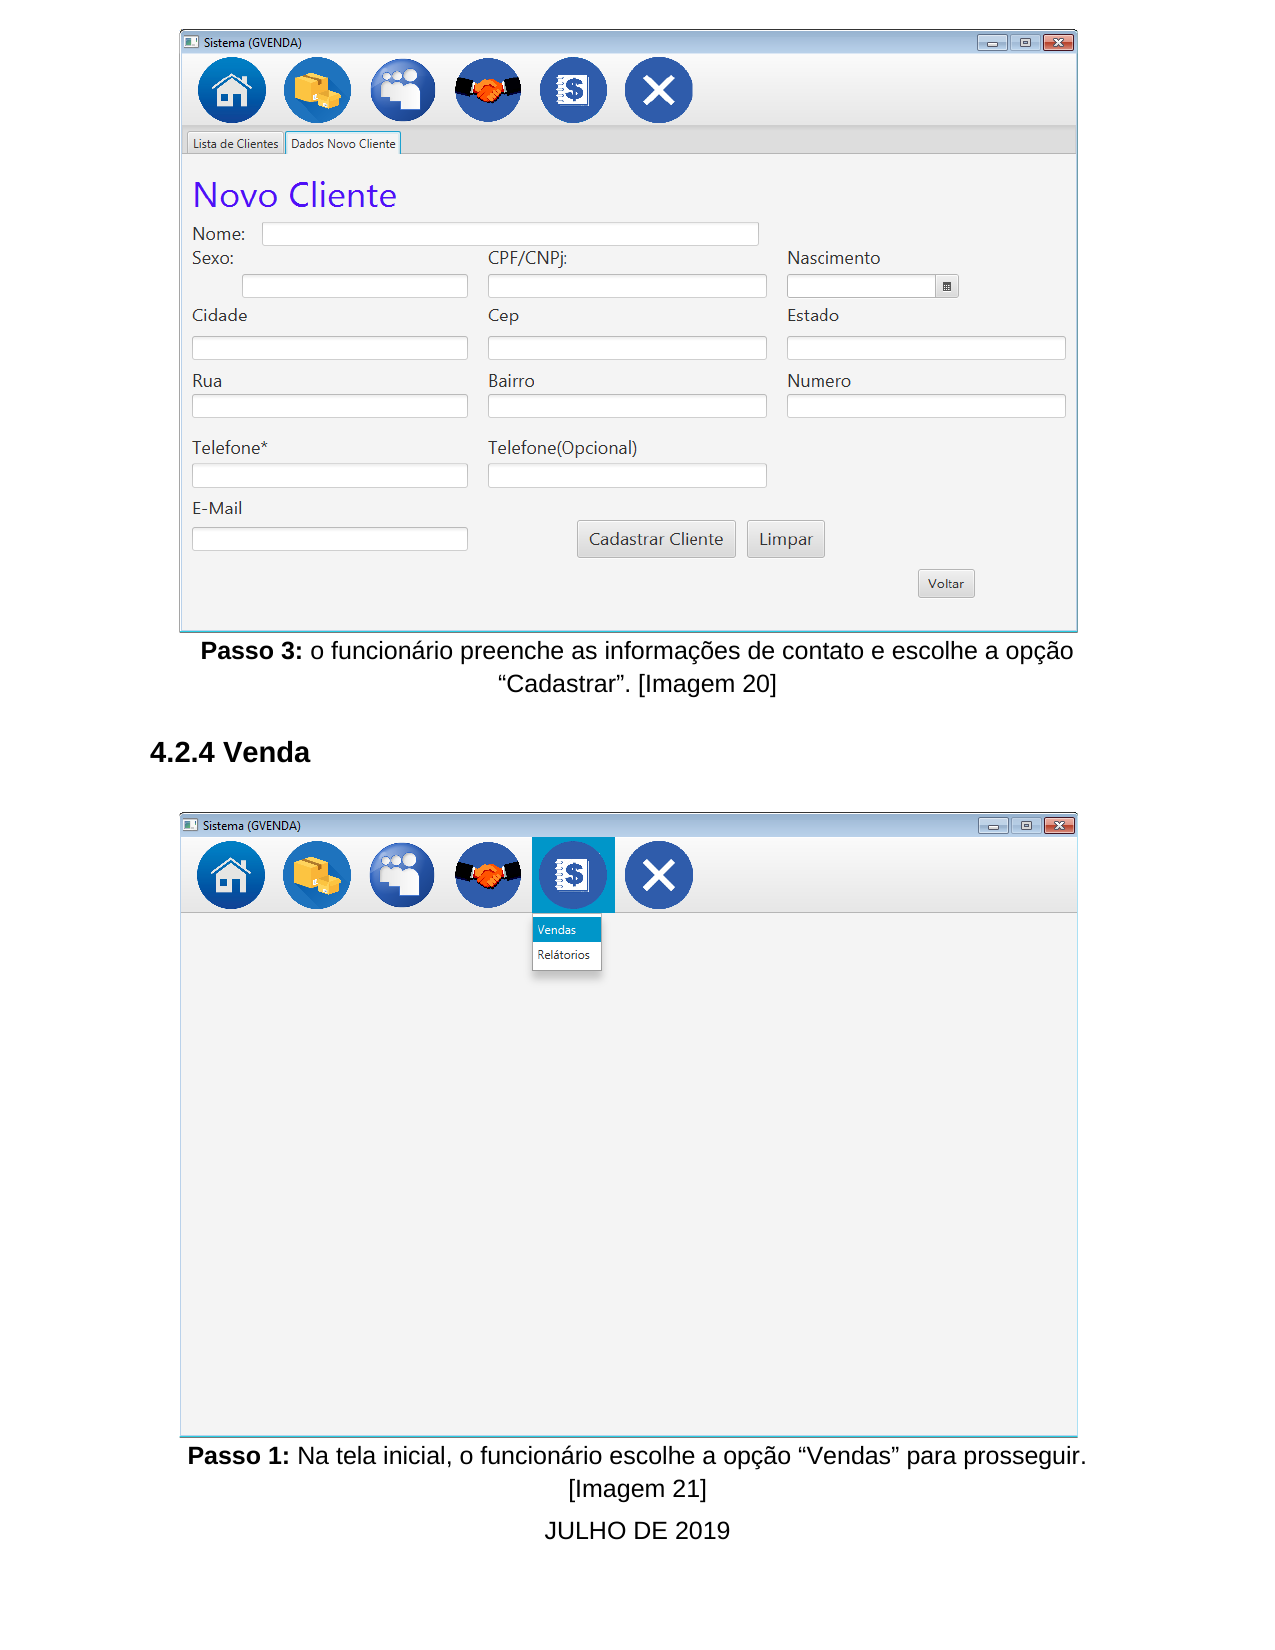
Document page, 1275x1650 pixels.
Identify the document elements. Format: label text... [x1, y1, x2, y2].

text Passo 1: Na tela inicial, o funcionário escolhe a opção “Vendas” para prosseguir. [Imagem 21] [150, 1441, 1125, 1503]
picture [179, 812, 1078, 1438]
text 4.2.4 Venda [150, 735, 1125, 769]
picture [179, 29, 1078, 633]
text Passo 3: o funcionário preenche as informações de contato e escolhe a opção “Cadastrar”. [Imagem 20] [150, 636, 1125, 698]
